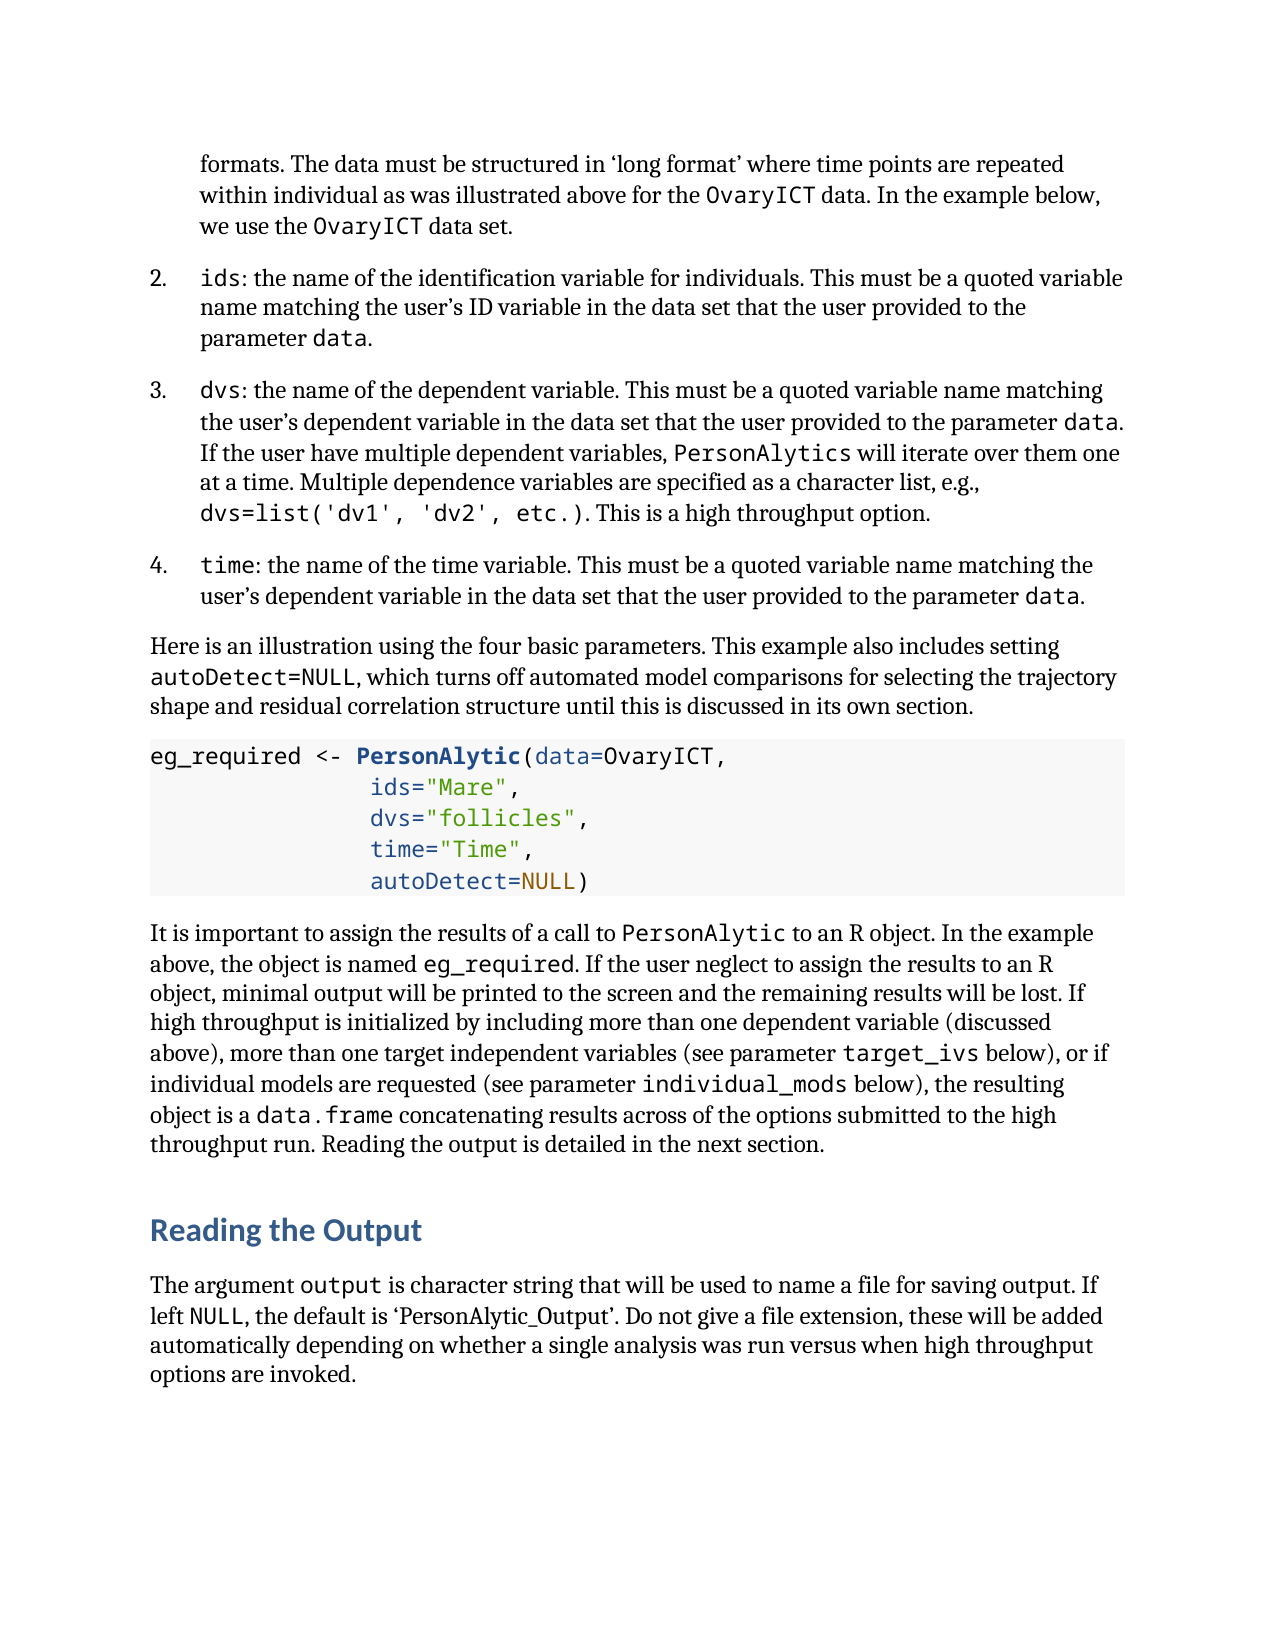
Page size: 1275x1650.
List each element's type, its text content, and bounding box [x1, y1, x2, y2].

list ids: the name of the identification variable for individuals. This must be a quoted variable name matching the user’s ID variable in the data set that the user provided to the parameter data. [150, 262, 1125, 353]
text The argument output is character string that will be used to name a file for saving output. If left NULL, the default is ‘PersonAlytic_Output’. Do not give a file extension, these will be added automatically depending on whether a single analysis was run versus when high throughput options are invoked. [150, 1269, 1125, 1389]
text eg_required <- PersonAlytic(data=OvaryICT, ids="Mare", dvs="follicles", time="Time", autoDetect=NULL) [150, 739, 1125, 896]
list dvs: the name of the dependent variable. This must be a quoted variable name matching the user’s dependent variable in the data set that the user provided to the parameter data. If the user have multiple dependent variables, PersonAlytics will iterate over them one at a time. Multiple dependence variables are specified as a character list, e.g., dvs=list('dv1', 'dv2', etc.). This is a high throughput option. [150, 374, 1125, 528]
subtitle Reading the Output [150, 1209, 1125, 1250]
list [150, 150, 1125, 241]
text It is important to assign the results of a call to PersonAlytic to an R object. In the example above, the object is named eg_required. If the user neglect to assign the results to an R object, minimal output will be printed to the screen and the remaining results will be lost. If high throughput is initialized by including more than one dependent variable (discussed above), more than one target independent variables (see parameter target_ivs below), or if individual models are requested (see parameter individual_mods below), the resulting object is a data.frame concatenating results across of the options submitted to the high throughput run. Reading the output is detailed in the next section. [150, 917, 1125, 1159]
list time: the name of the time variable. This must be a quoted variable name matching the user’s dependent variable in the data set that the user provided to the parameter data. [150, 549, 1125, 611]
text Here is an illustration using the four basic parameters. This example also includes setting autoDetect=NULL, which turns off automated model comparisons for selecting the trajectory shape and residual correlation structure until this is discussed in its own section. [150, 632, 1125, 721]
